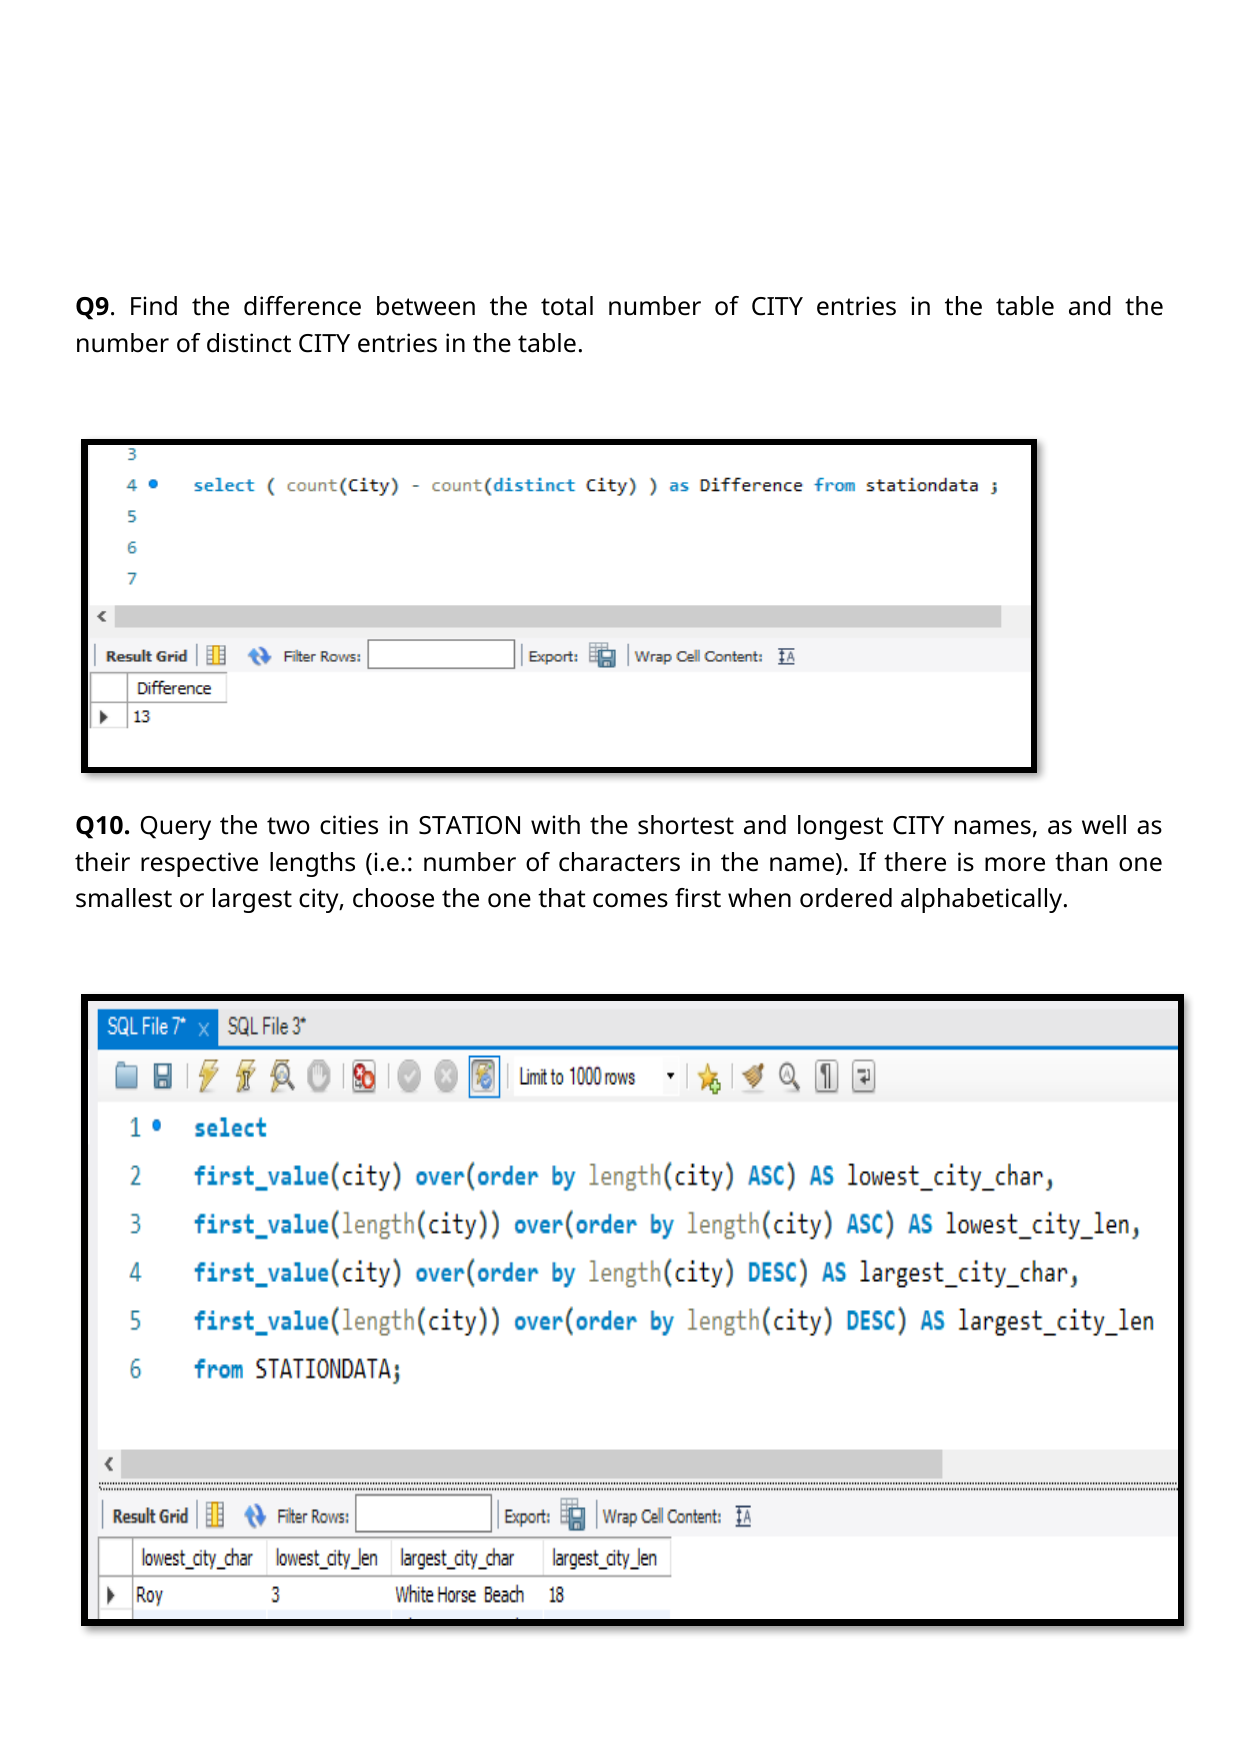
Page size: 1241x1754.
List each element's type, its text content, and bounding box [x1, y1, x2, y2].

text Q10. Query the two cities in STATION with the shortest and longest CITY names, as well as their respective lengths (i.e.: number of characters in the name). If there is more than one smallest or largest city, choose the one that comes first when ordered alphabetically. [75, 808, 1165, 915]
picture [88, 1001, 1178, 1619]
picture [88, 445, 1031, 767]
text Q9. Find the difference between the total number of CITY entries in the table and the number of distinct CITY entries in the table. [75, 289, 1165, 359]
